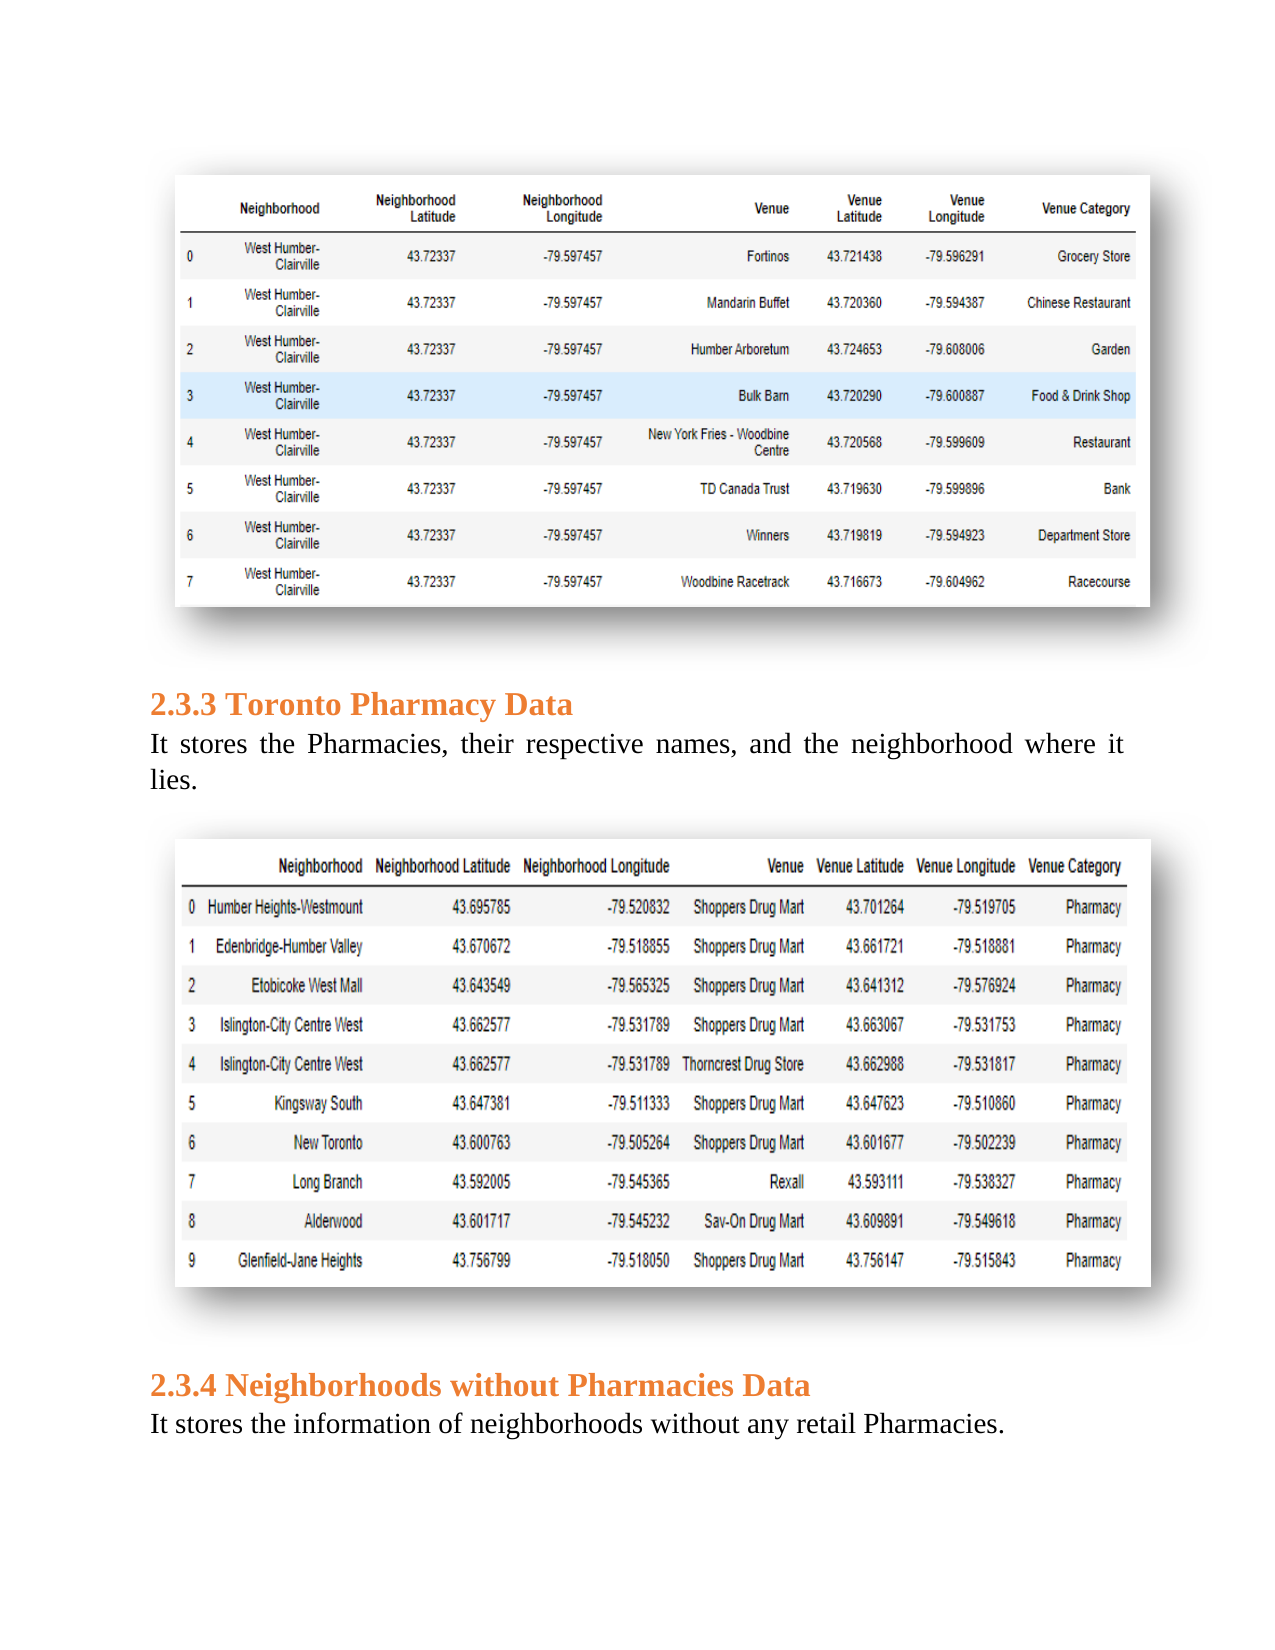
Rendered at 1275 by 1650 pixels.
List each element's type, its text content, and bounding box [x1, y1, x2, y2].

picture [175, 839, 1151, 1287]
subtitle 2.3.4 Neighborhoods without Pharmacies Data [150, 1365, 1125, 1403]
subtitle 2.3.3 Toronto Pharmacy Data [150, 684, 1125, 723]
picture [175, 175, 1150, 607]
text It stores the information of neighborhoods without any retail Pharmacies. [150, 1406, 1125, 1440]
text It stores the Pharmacies, their respective names, and the neighborhood where it lies. [150, 726, 1125, 796]
